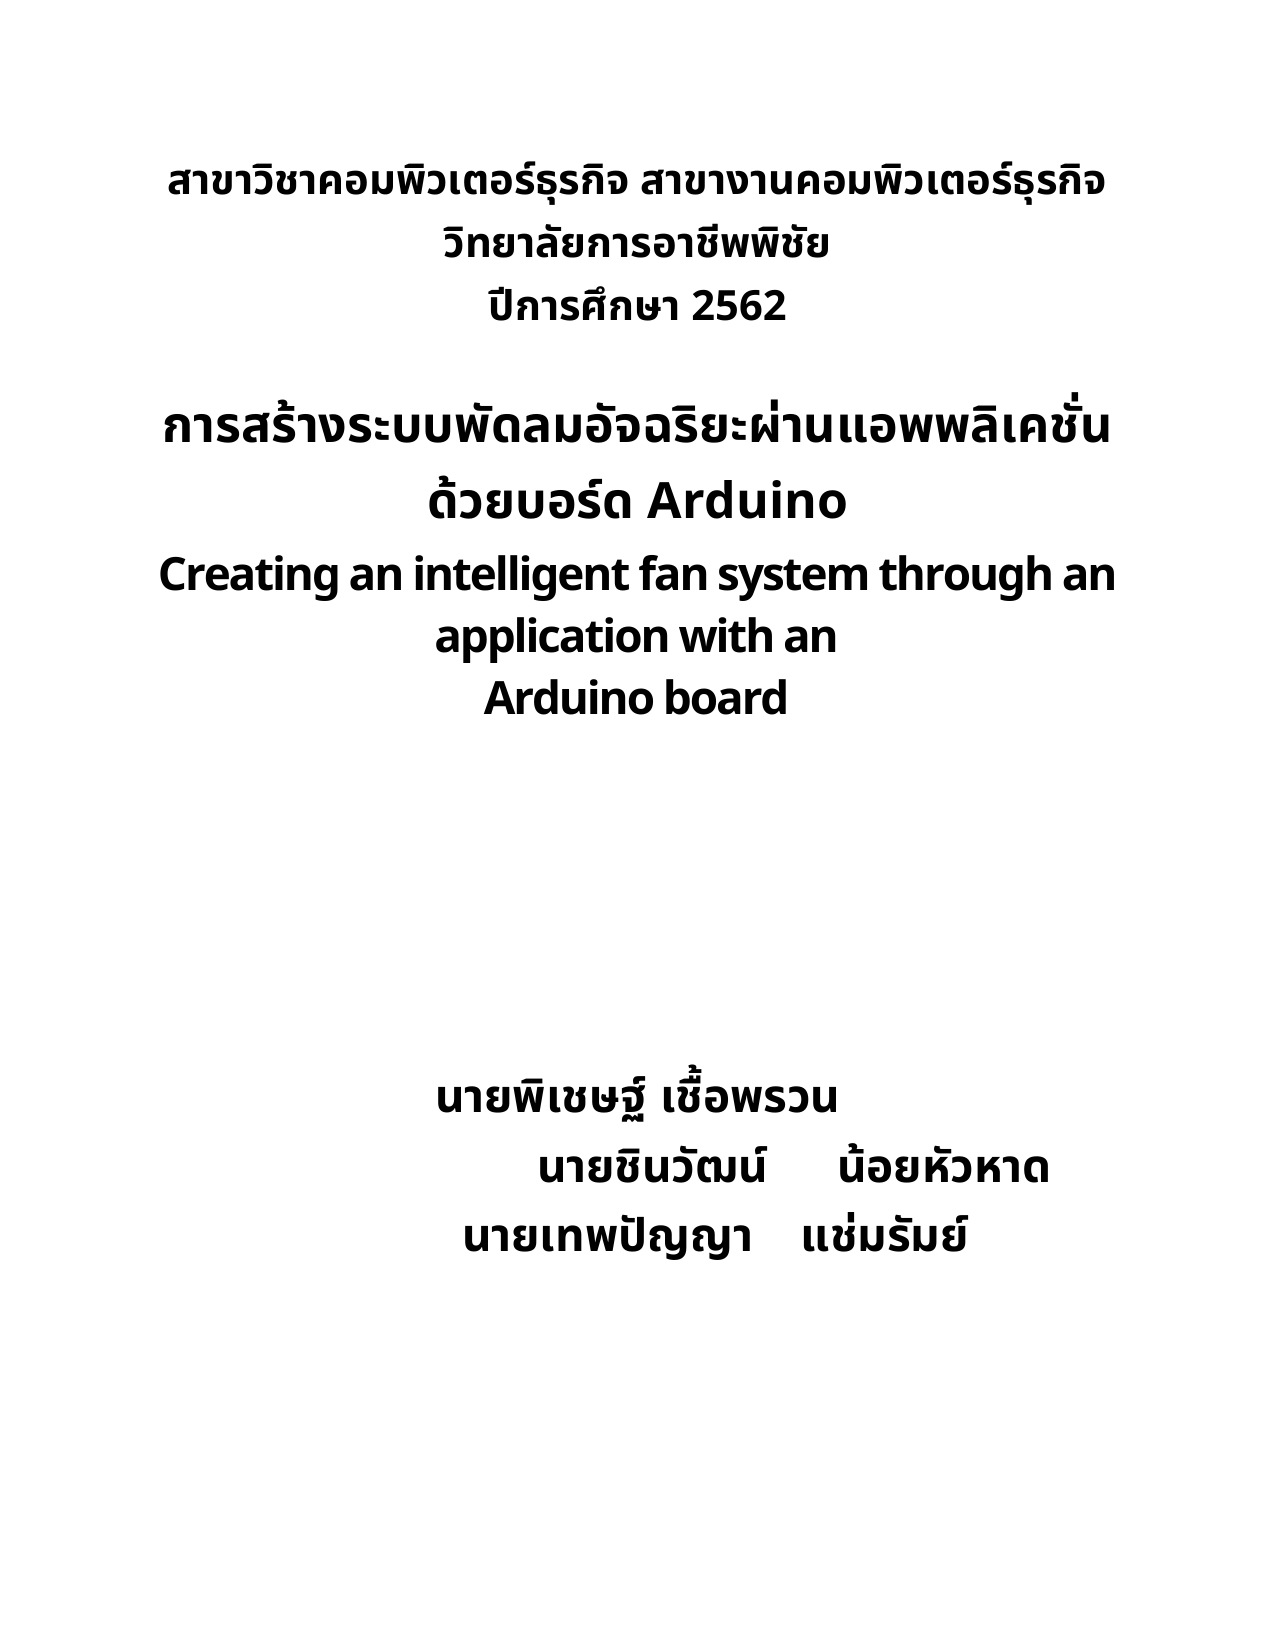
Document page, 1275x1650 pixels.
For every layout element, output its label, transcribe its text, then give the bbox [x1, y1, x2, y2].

text ปีการศึกษา 2562 [150, 276, 1125, 339]
text นายเทพปัญญา แช่มรัมย์ [450, 1203, 1125, 1272]
text Arduino board [150, 666, 1125, 728]
text นายชินวัฒน์ น้อยหัวหาด [150, 1133, 1125, 1203]
text นายพิเชษฐ์ เชื้อพรวน [150, 1064, 1125, 1133]
text สาขาวิชาคอมพิวเตอร์ธุรกิจ สาขางานคอมพิวเตอร์ธุรกิจ [150, 150, 1125, 213]
text การสร้างระบบพัดลมอัจฉริยะผ่านแอพพลิเคชั่นด้วยบอร์ด Arduino Creating an intelligent fan system through an application with an [150, 389, 1125, 666]
text วิทยาลัยการอาชีพพิชัย [150, 213, 1125, 276]
